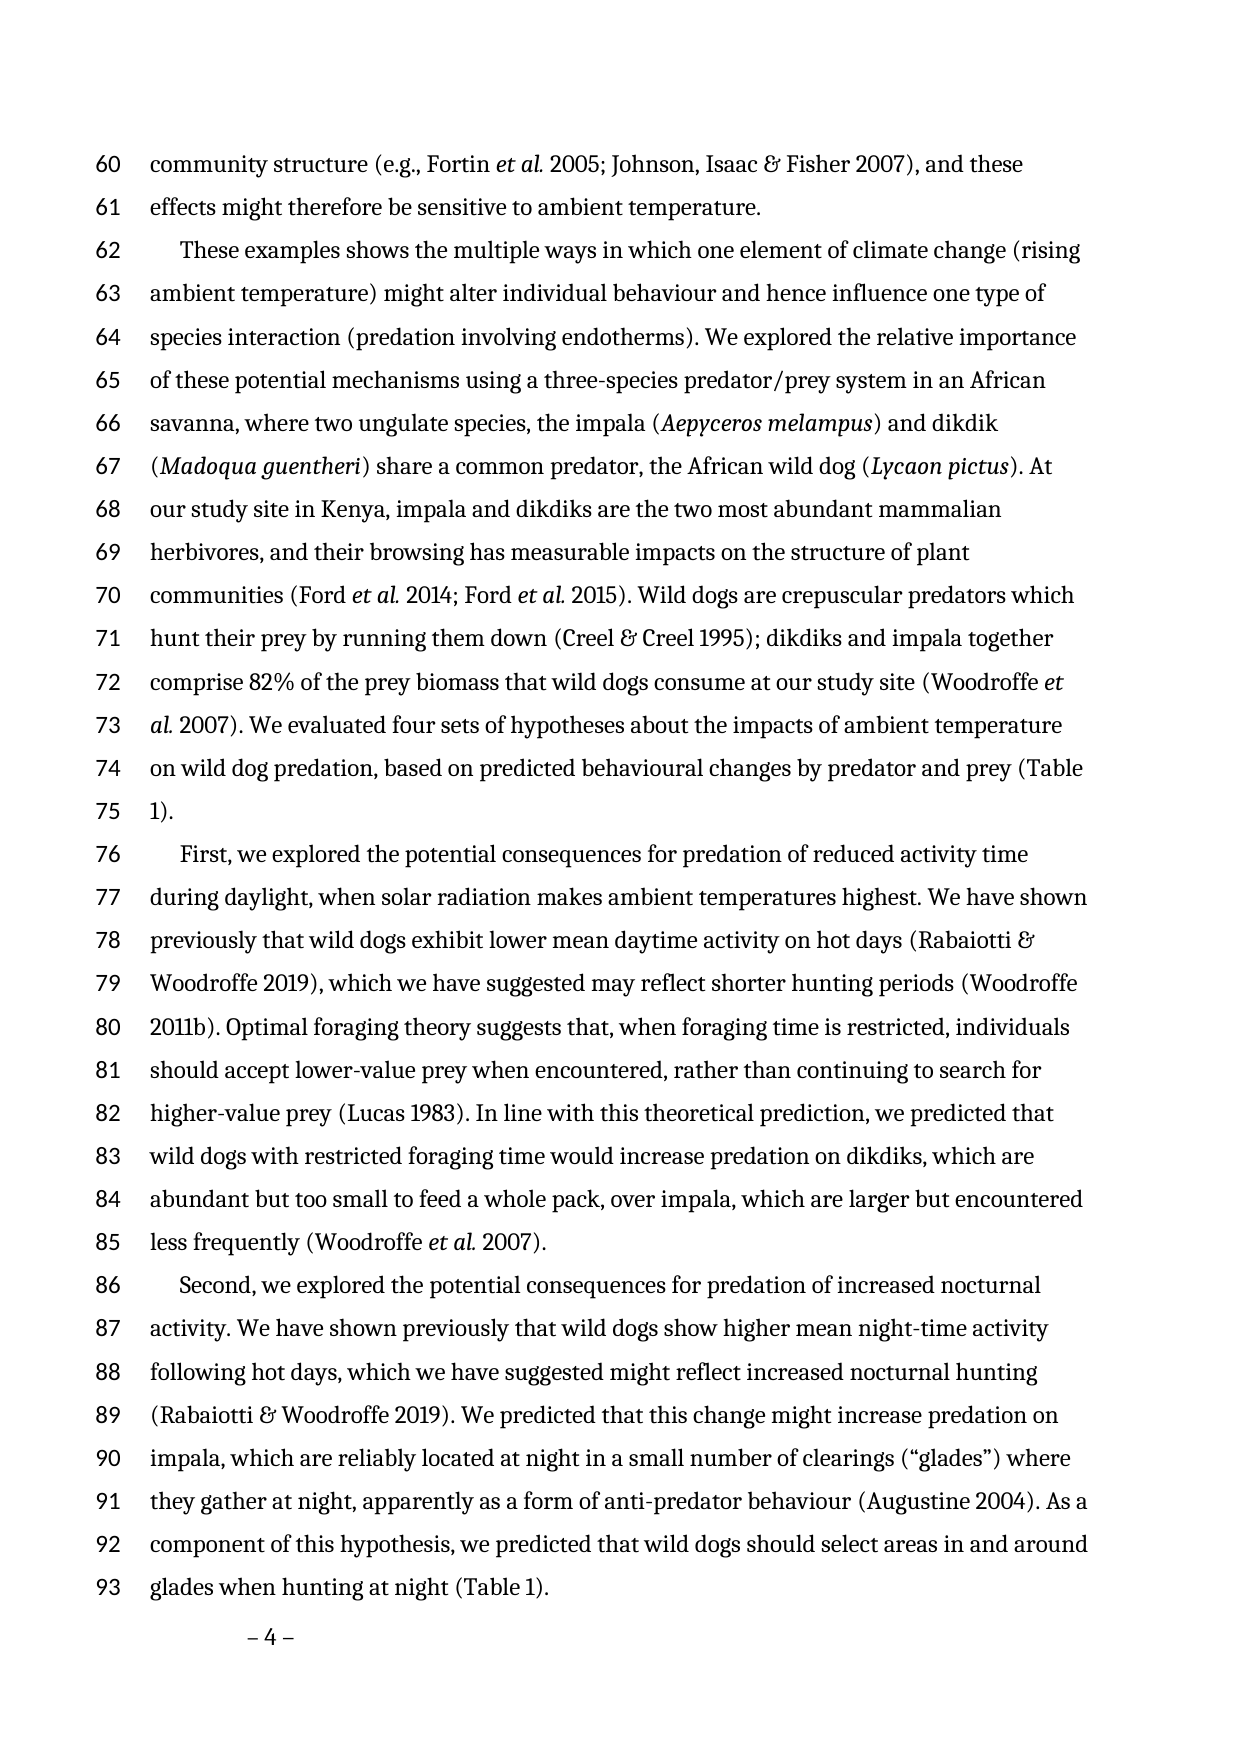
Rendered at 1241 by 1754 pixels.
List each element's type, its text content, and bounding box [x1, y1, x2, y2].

text First, we explored the potential consequences for predation of reduced activity time during daylight, when solar radiation makes ambient temperatures highest. We have shown previously that wild dogs exhibit lower mean daytime activity on hot days (Rabaiotti & Woodroffe 2019), which we have suggested may reflect shorter hunting periods (Woodroffe 2011b). Optimal foraging theory suggests that, when foraging time is restricted, individuals should accept lower-value prey when encountered, rather than continuing to search for higher-value prey (Lucas 1983). In line with this theoretical prediction, we predicted that wild dogs with restricted foraging time would increase predation on dikdiks, which are abundant but too small to feed a whole pack, over impala, which are larger but encountered less frequently (Woodroffe et al. 2007). [150, 840, 1090, 1257]
text These examples shows the multiple ways in which one element of climate change (rising ambient temperature) might alter individual behaviour and hence influence one type of species interaction (predation involving endotherms). We explored the relative importance of these potential mechanisms using a three-species predator/prey system in an African savanna, where two ungulate species, the impala (Aepyceros melampus) and dikdik (Madoqua guentheri) share a common predator, the African wild dog (Lycaon pictus). At our study site in Kenya, impala and dikdiks are the two most abundant mammalian herbivores, and their browsing has measurable impacts on the structure of plant communities (Ford et al. 2014; Ford et al. 2015). Wild dogs are crepuscular predators which hunt their prey by running them down (Creel & Creel 1995); dikdiks and impala together comprise 82% of the prey biomass that wild dogs consume at our study site (Woodroffe et al. 2007). We evaluated four sets of hypotheses about the impacts of ambient temperature on wild dog predation, based on predicted behavioural changes by predator and prey (Table 1). [150, 236, 1090, 826]
text Second, we explored the potential consequences for predation of increased nocturnal activity. We have shown previously that wild dogs show higher mean night-time activity following hot days, which we have suggested might reflect increased nocturnal hunting (Rabaiotti & Woodroffe 2019). We predicted that this change might increase predation on impala, which are reliably located at night in a small number of clearings (“glades”) where they gather at night, apparently as a form of anti-predator behaviour (Augustine 2004). As a component of this hypothesis, we predicted that wild dogs should select areas in and around glades when hunting at night (Table 1). [150, 1271, 1090, 1602]
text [150, 150, 1090, 222]
